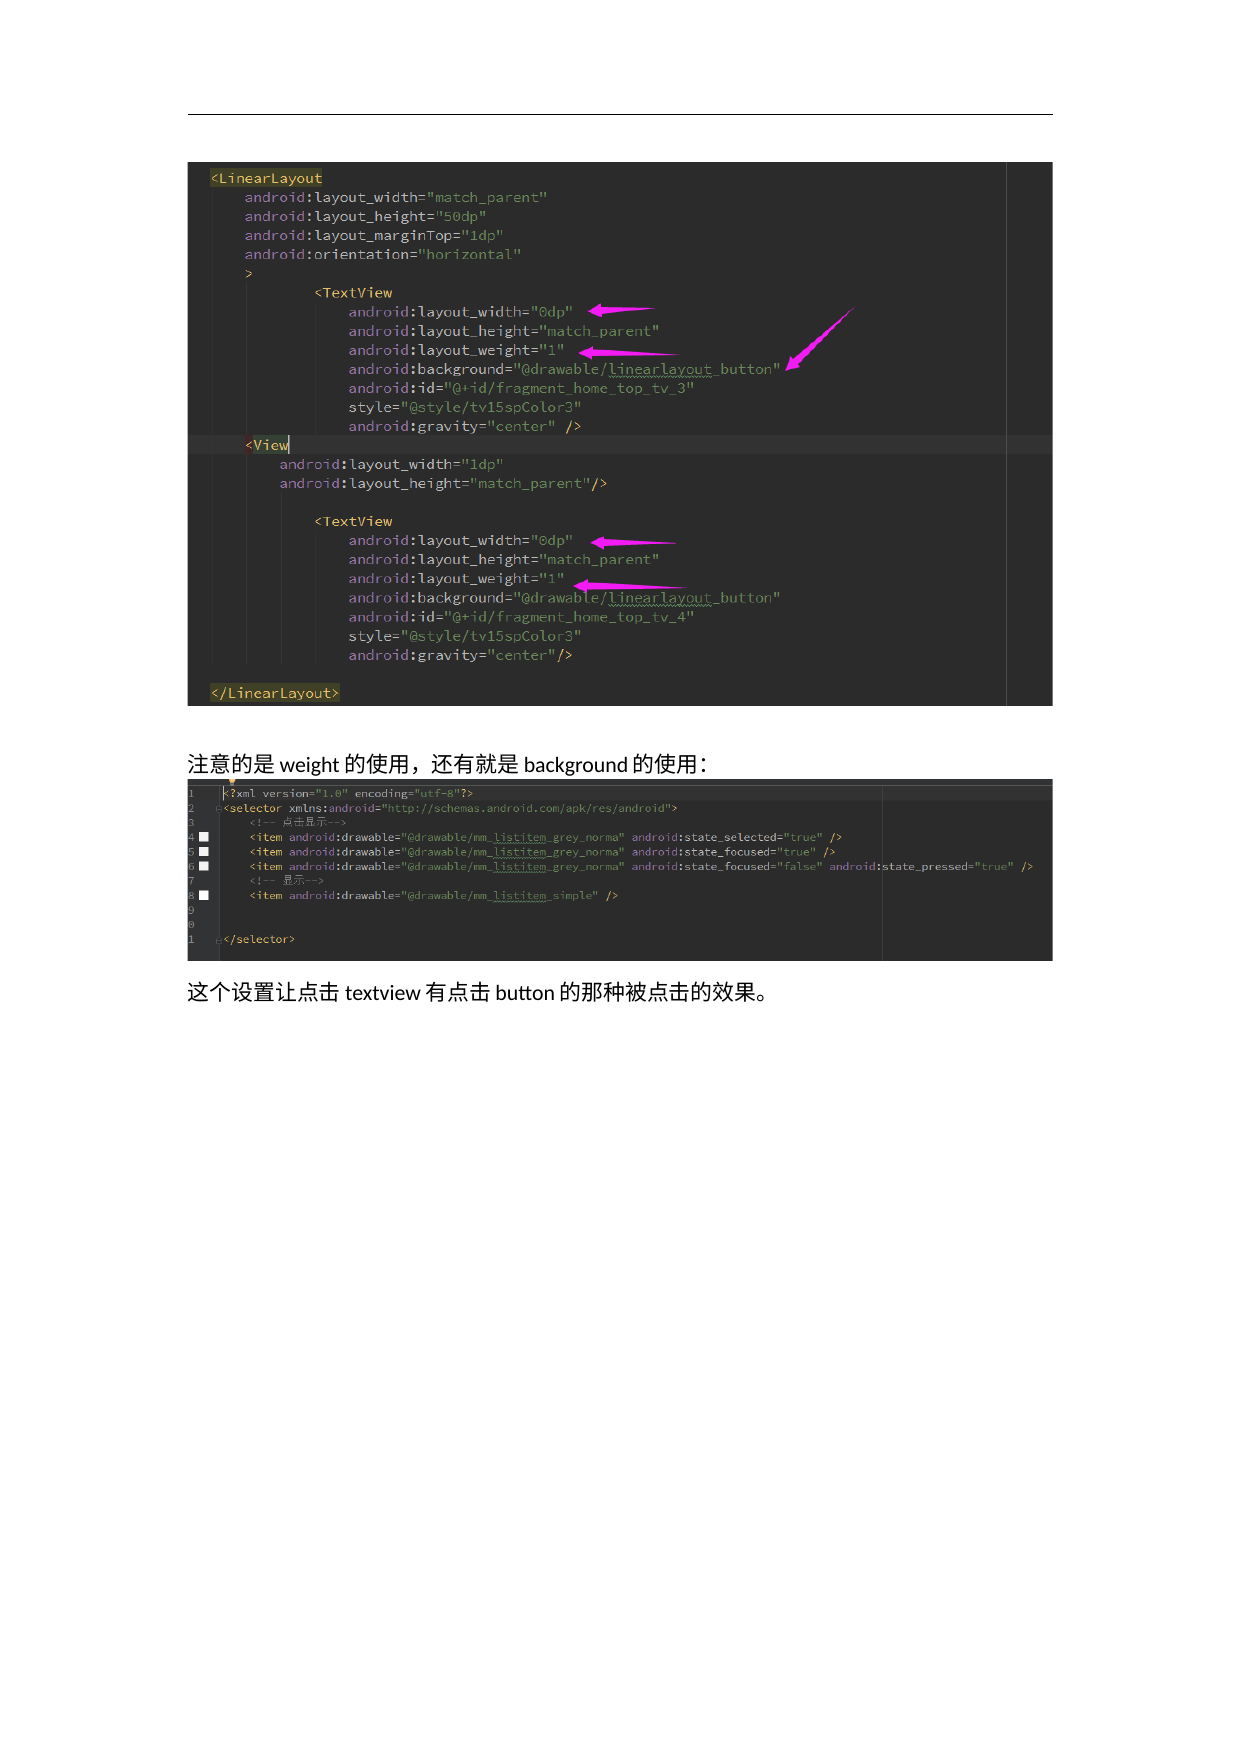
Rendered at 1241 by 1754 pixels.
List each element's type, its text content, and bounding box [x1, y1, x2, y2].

picture [187, 779, 1053, 961]
text 这个设置让点击textview有点击button的那种被点击的效果。 [187, 974, 1053, 1007]
picture [187, 162, 1053, 706]
text 注意的是weight的使用，还有就是background的使用： [187, 747, 1053, 779]
